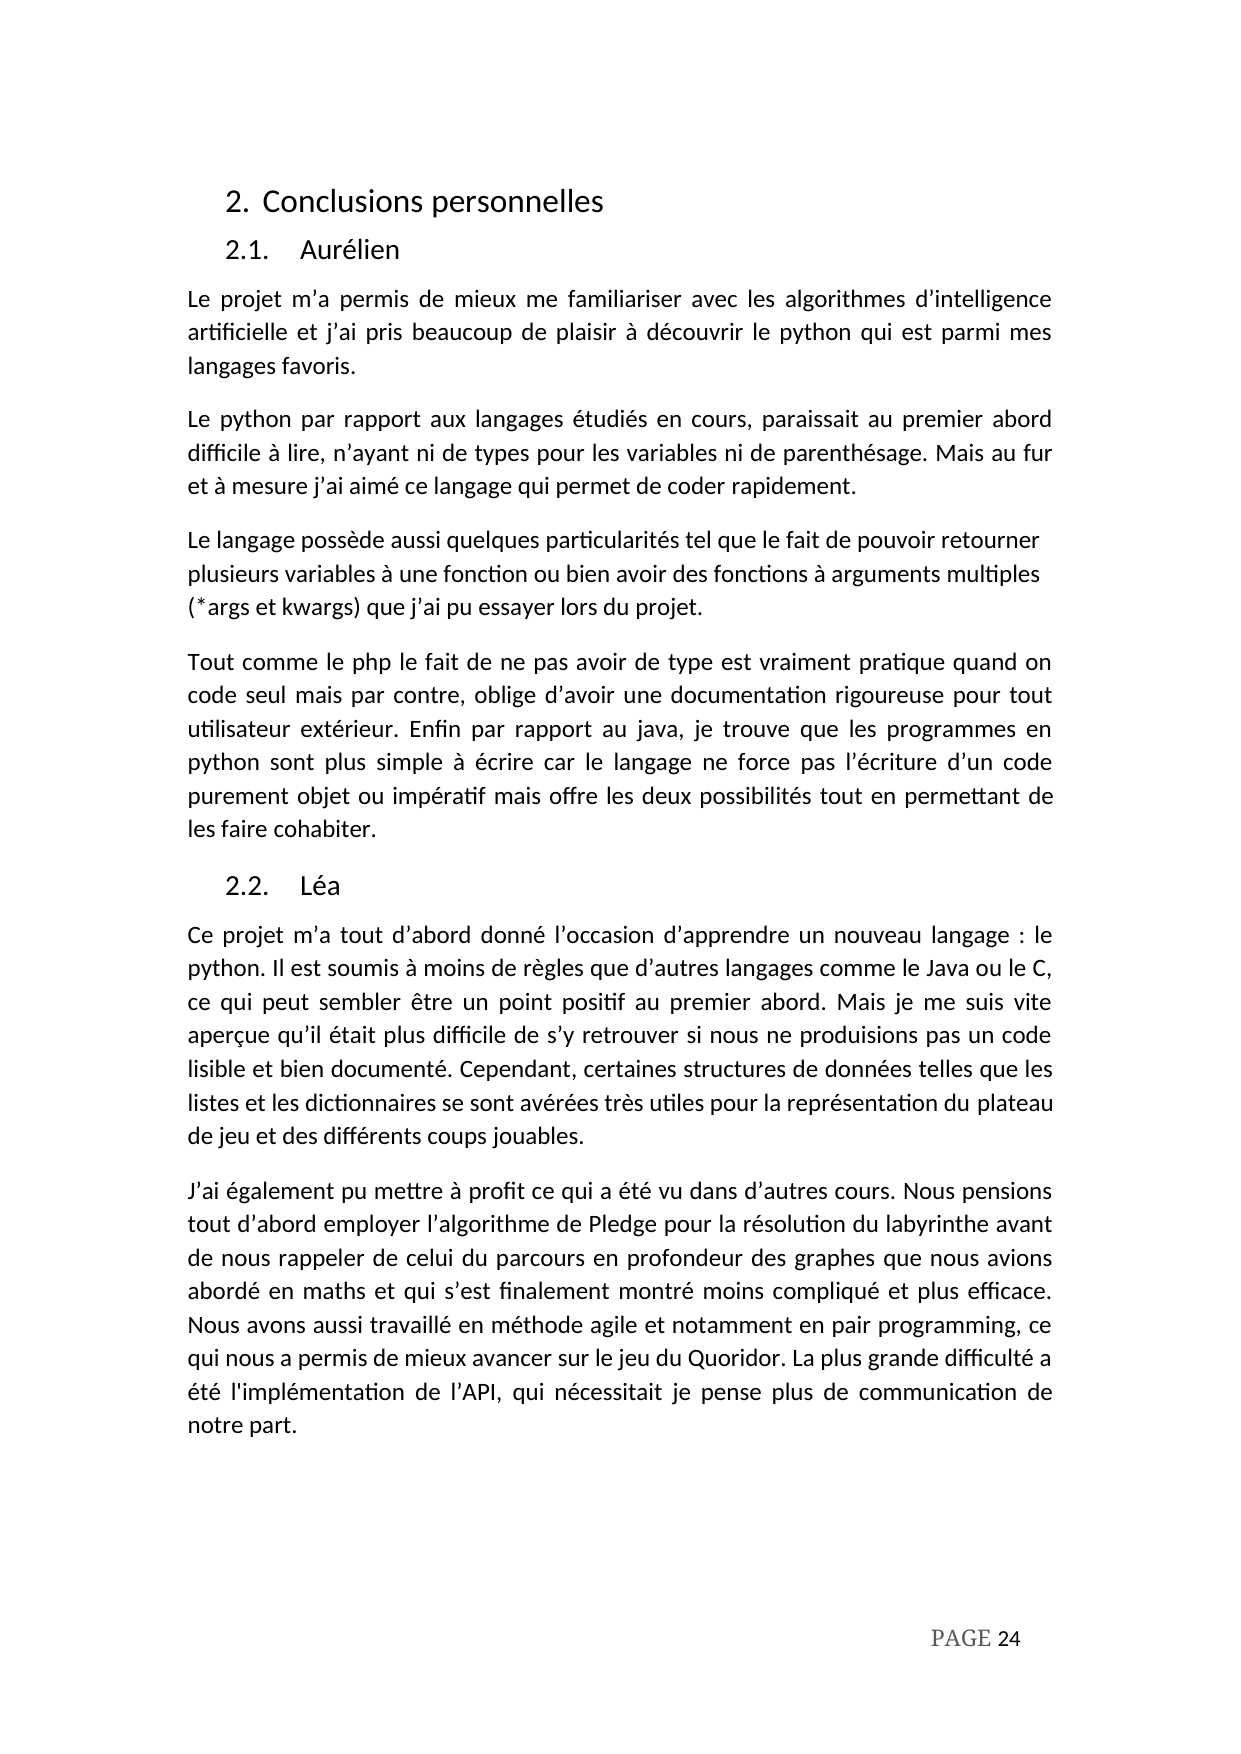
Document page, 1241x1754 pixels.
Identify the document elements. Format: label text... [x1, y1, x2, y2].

text Le projet m’a permis de mieux me familiariser avec les algorithmes d’intelligence artificielle et j’ai pris beaucoup de plaisir à découvrir le python qui est parmi mes langages favoris. [187, 283, 1054, 380]
subtitle Conclusions personnelles [225, 180, 1151, 220]
subtitle Aurélien [225, 231, 1151, 267]
subtitle Léa [225, 867, 1151, 903]
text Le langage possède aussi quelques particularités tel que le fait de pouvoir retourner plusieurs variables à une fonction ou bien avoir des fonctions à arguments multiples (*args et kwargs) que j’ai pu essayer lors du projet. [187, 524, 1041, 622]
text Ce projet m’a tout d’abord donné l’occasion d’apprendre un nouveau langage : le python. Il est soumis à moins de règles que d’autres langages comme le Java ou le C, ce qui peut sembler être un point positif au premier abord. Mais je me suis vite aperçue qu’il était plus difficile de s’y retrouver si nous ne produisions pas un code lisible et bien documenté. Cependant, certaines structures de données telles que les listes et les dictionnaires se sont avérées très utiles pour la représentation du plateau de jeu et des différents coups jouables. [187, 919, 1054, 1151]
text J’ai également pu mettre à profit ce qui a été vu dans d’autres cours. Nous pensions tout d’abord employer l’algorithme de Pledge pour la résolution du labyrinthe avant de nous rappeler de celui du parcours en profondeur des graphes que nous avions abordé en maths et qui s’est finalement montré moins compliqué et plus efficace. Nous avons aussi travaillé en méthode agile et notamment en pair programming, ce qui nous a permis de mieux avancer sur le jeu du Quoridor. La plus grande difficulté a été l'implémentation de l’API, qui nécessitait je pense plus de communication de notre part. [187, 1175, 1054, 1440]
text Tout comme le php le fait de ne pas avoir de type est vraiment pratique quand on code seul mais par contre, oblige d’avoir une documentation rigoureuse pour tout utilisateur extérieur. Enfin par rapport au java, je trouve que les programmes en python sont plus simple à écrire car le langage ne force pas l’écriture d’un code purement objet ou impératif mais offre les deux possibilités tout en permettant de les faire cohabiter. [187, 646, 1054, 844]
text Le python par rapport aux langages étudiés en cours, paraissait au premier abord difficile à lire, n’ayant ni de types pour les variables ni de parenthésage. Mais au fur et à mesure j’ai aimé ce langage qui permet de coder rapidement. [187, 403, 1054, 501]
